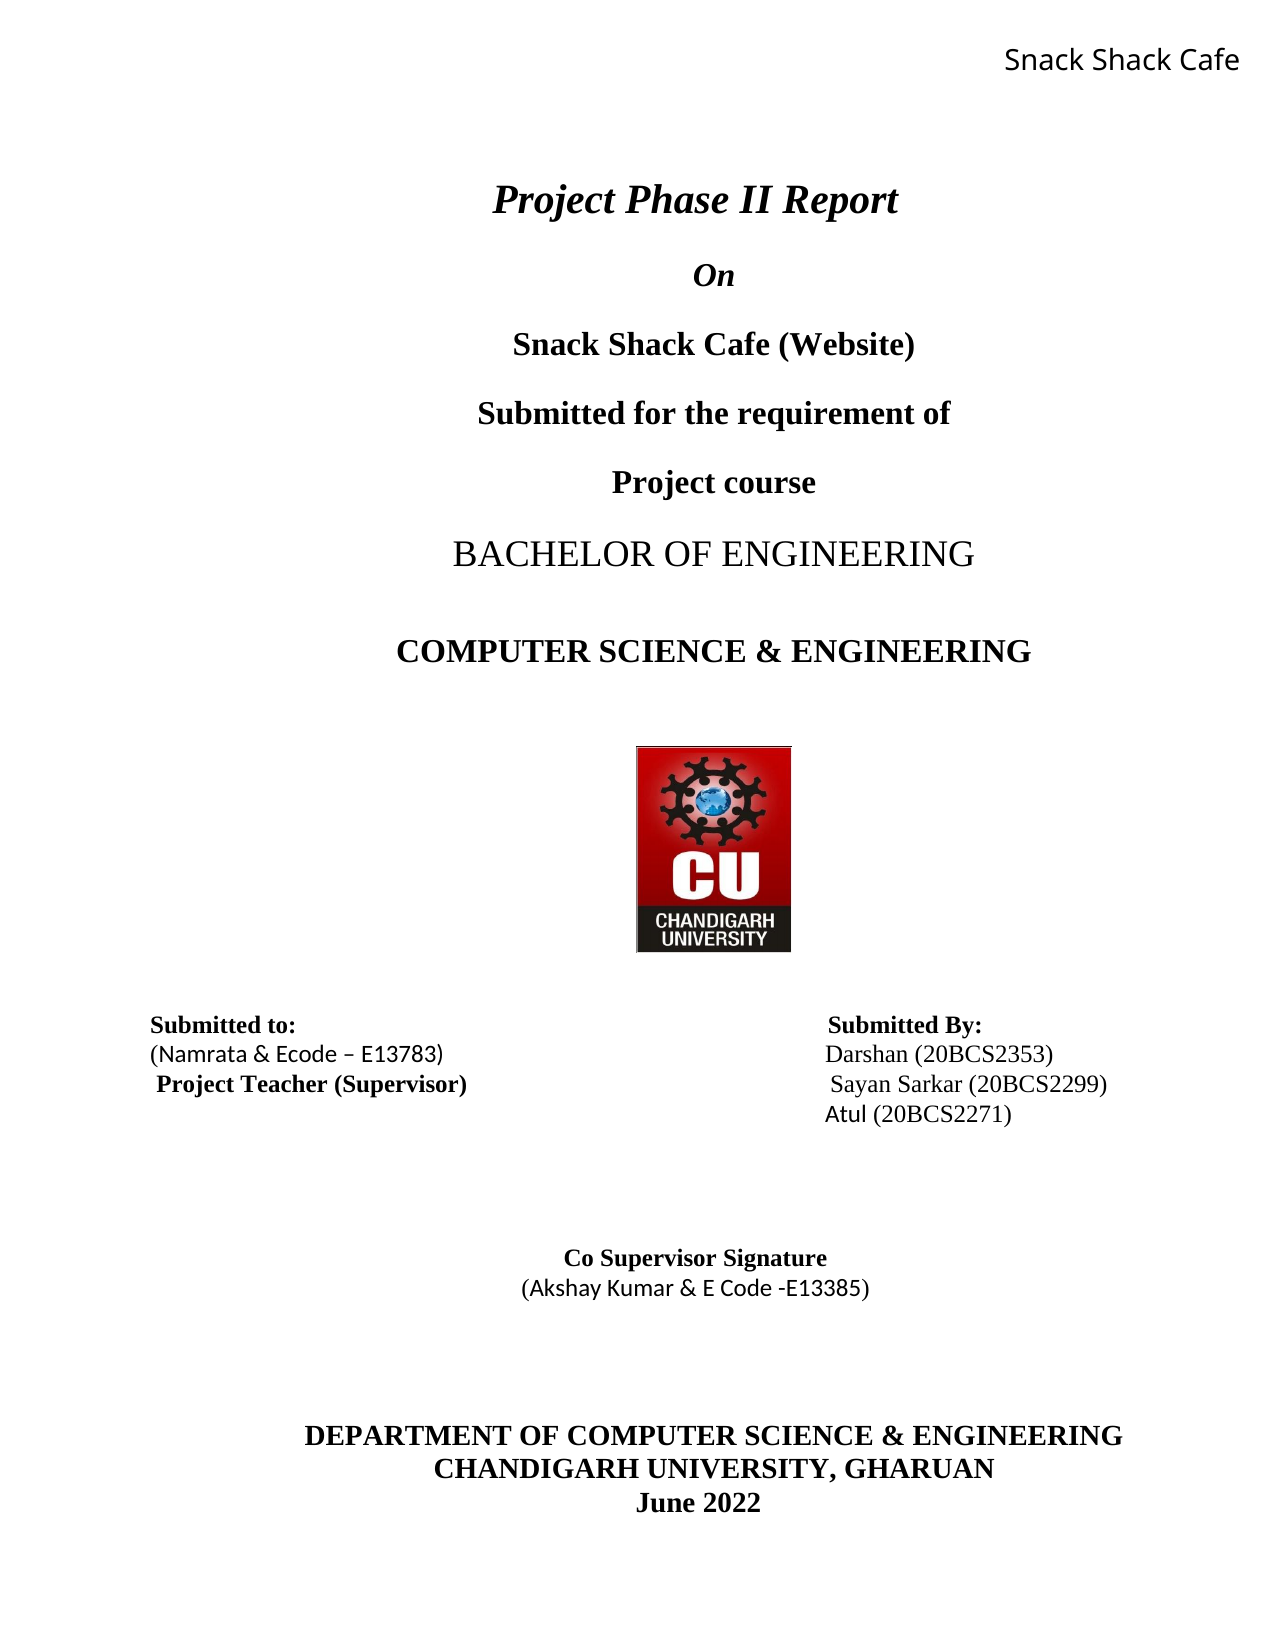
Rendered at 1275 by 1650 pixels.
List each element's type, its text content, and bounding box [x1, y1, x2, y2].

text Atul (20BCS2271) [150, 1098, 1240, 1128]
text Project course [187, 462, 1240, 501]
text On [187, 255, 1240, 293]
text Snack Shack Cafe (Website) [187, 324, 1240, 362]
text June 2022 [562, 1485, 1240, 1518]
text CHANDIGARH UNIVERSITY, GHARUAN [187, 1451, 1240, 1485]
text COMPUTER SCIENCE & ENGINEERING [187, 631, 1240, 669]
text Project Teacher (Supervisor) Sayan Sarkar (20BCS2299) [150, 1069, 1240, 1098]
text DEPARTMENT OF COMPUTER SCIENCE & ENGINEERING [187, 1418, 1240, 1451]
text Project Phase II Report [150, 175, 1240, 223]
text Submitted for the requirement of [187, 393, 1240, 432]
text Submitted to: Submitted By: [150, 1010, 1240, 1039]
text (Namrata & Ecode – E13783) Darshan (20BCS2353) [150, 1039, 1240, 1069]
text (Akshay Kumar & E Code -E13385) [150, 1272, 1240, 1303]
picture [636, 746, 792, 953]
text Co Supervisor Signature [150, 1243, 1240, 1272]
text BACHELOR OF ENGINEERING [187, 531, 1240, 574]
